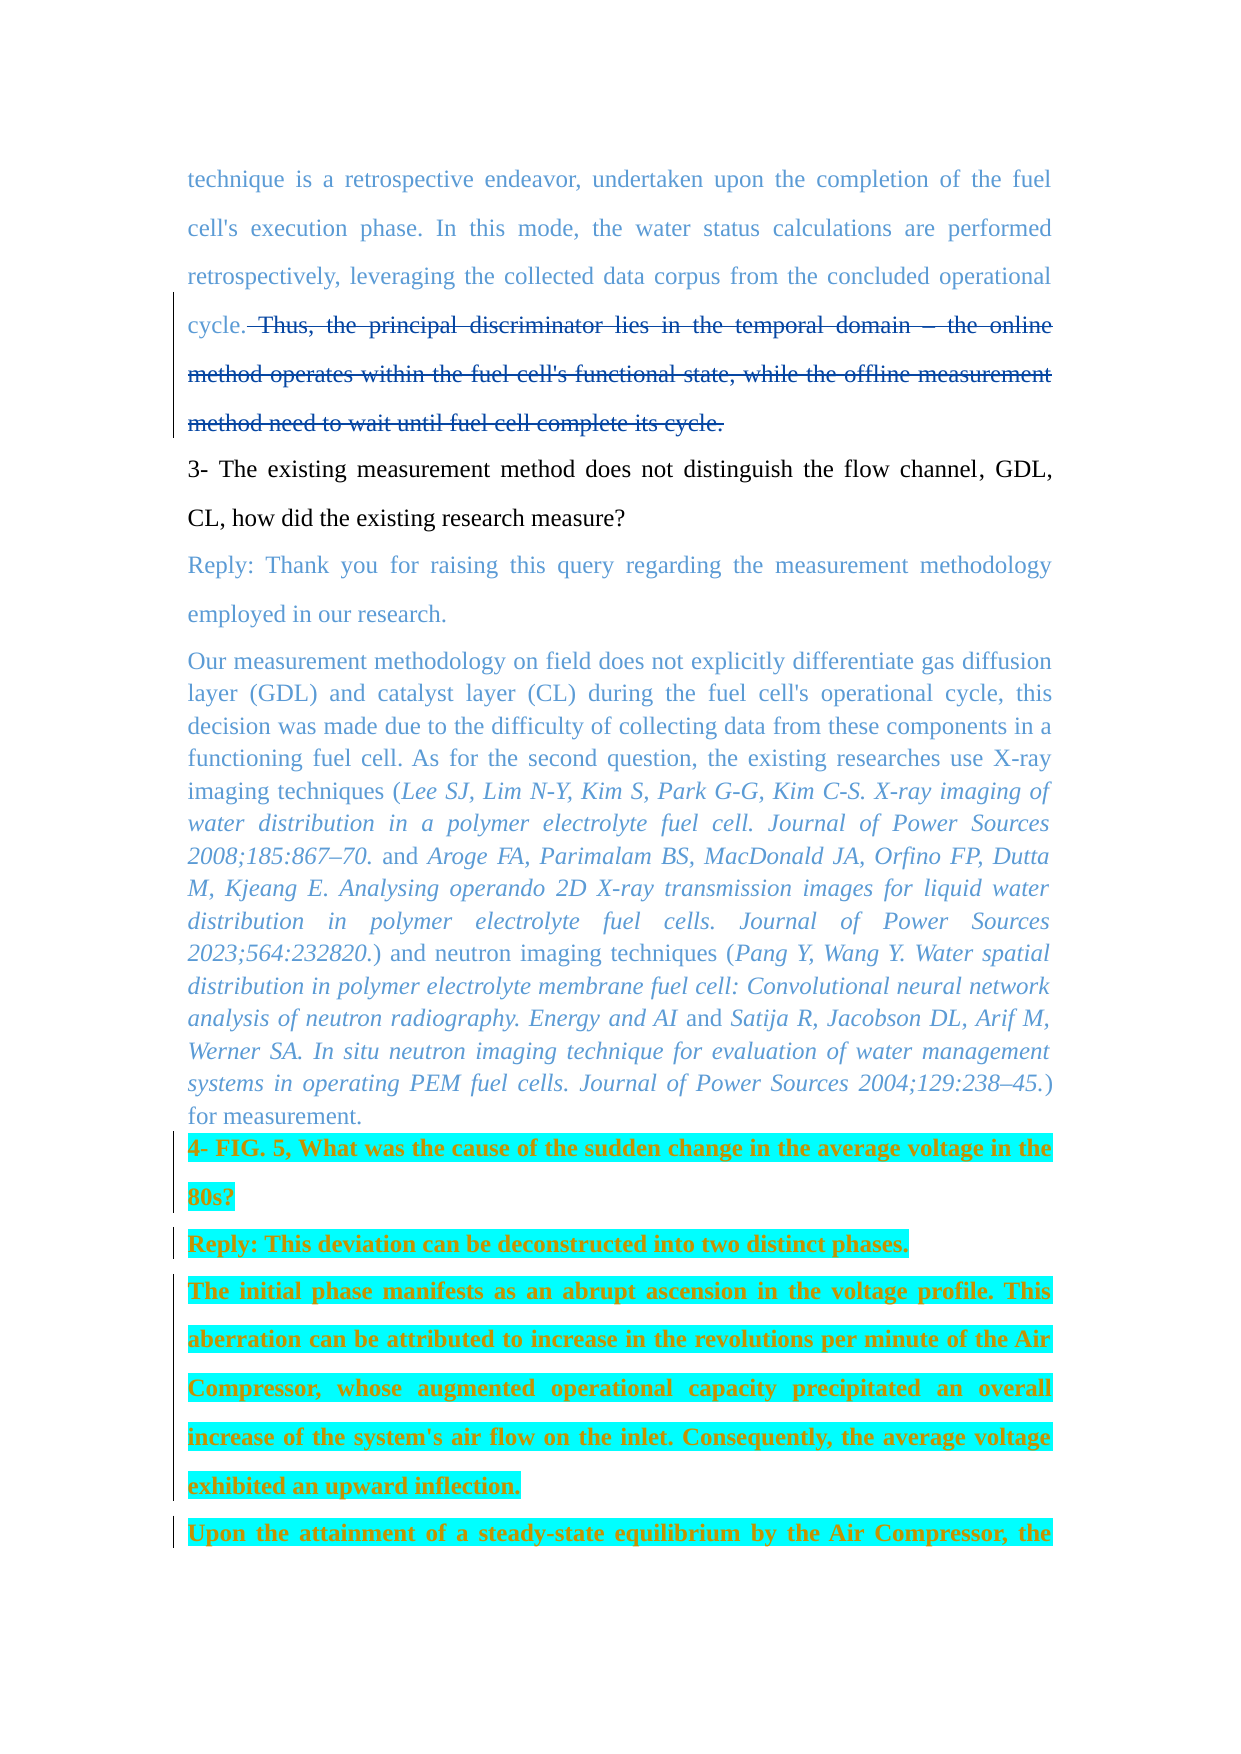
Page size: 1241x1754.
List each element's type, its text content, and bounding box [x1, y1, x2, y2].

text The initial phase manifests as an abrupt ascension in the voltage profile. This aberration can be attributed to increase in the revolutions per minute of the Air Compressor, whose augmented operational capacity precipitated an overall increase of the system's air flow on the inlet. Consequently, the average voltage exhibited an upward inflection. [187, 1287, 1053, 1501]
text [187, 162, 1053, 438]
text 3- The existing measurement method does not distinguish the flow channel, GDL, CL, how did the existing research measure? [187, 453, 1053, 534]
text Reply: This deviation can be deconstructed into two distinct phases. [187, 1227, 1053, 1259]
text Reply: Thank you for raising this query regarding the measurement methodology employed in our research. [187, 548, 1053, 629]
text Our measurement methodology on field does not explicitly differentiate gas diffusion layer (GDL) and catalyst layer (CL) during the fuel cell's operational cycle, this decision was made due to the difficulty of collecting data from these components in a functioning fuel cell. As for the second question, the existing researches use X-ray imaging techniques (Lee SJ, Lim N-Y, Kim S, Park G-G, Kim C-S. X-ray imaging of water distribution in a polymer electrolyte fuel cell. Journal of Power Sources 2008;185:867–70. and Aroge FA, Parimalam BS, MacDonald JA, Orfino FP, Dutta M, Kjeang E. Analysing operando 2D X-ray transmission images for liquid water distribution in polymer electrolyte fuel cells. Journal of Power Sources 2023;564:232820.) and neutron imaging techniques (Pang Y, Wang Y. Water spatial distribution in polymer electrolyte membrane fuel cell: Convolutional neural network analysis of neutron radiography. Energy and AI and Satija R, Jacobson DL, Arif M, Werner SA. In situ neutron imaging technique for evaluation of water management systems in operating PEM fuel cells. Journal of Power Sources 2004;129:238–45.) for measurement. [187, 644, 1053, 1131]
text 4- FIG. 5, What was the cause of the sudden change in the average voltage in the 80s? [187, 1153, 1053, 1213]
